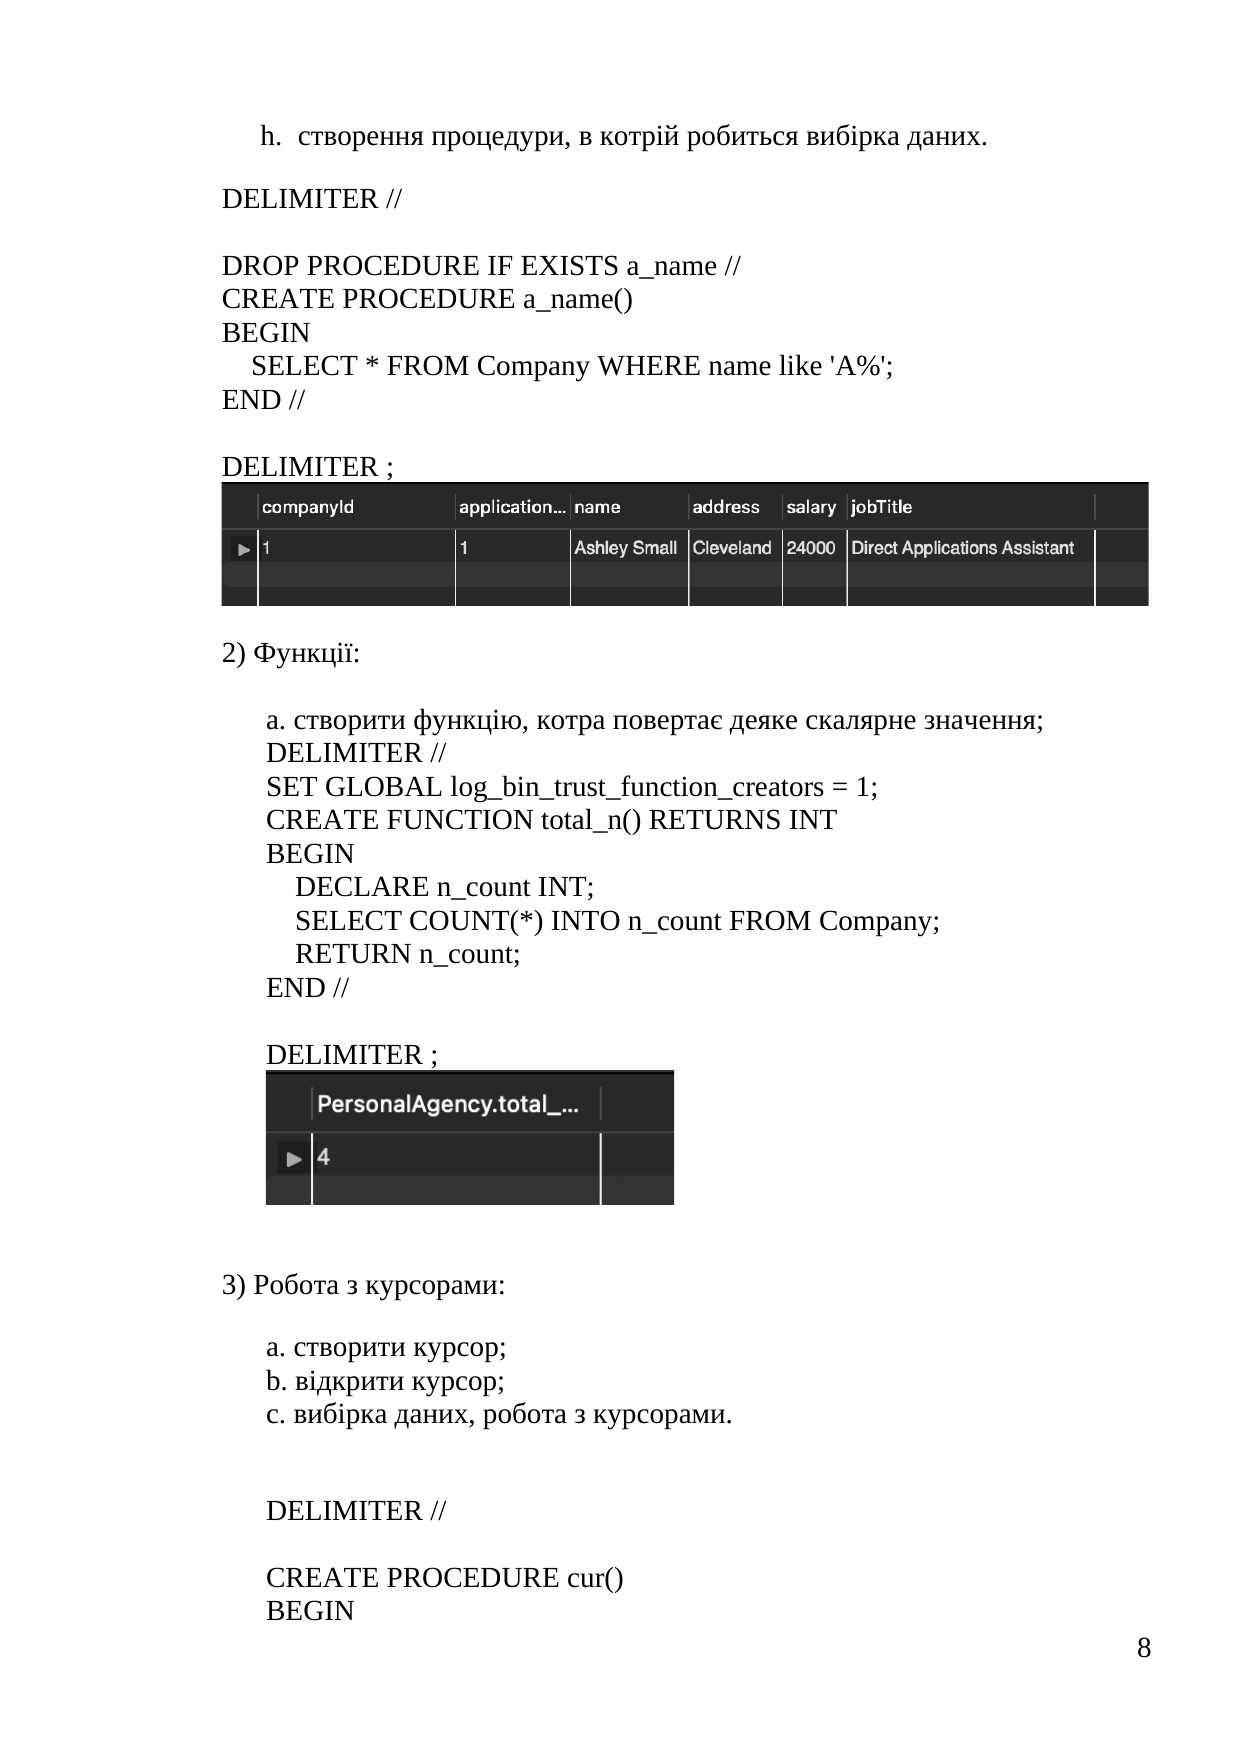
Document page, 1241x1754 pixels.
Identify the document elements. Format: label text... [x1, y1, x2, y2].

picture [265, 1070, 675, 1205]
picture [221, 482, 1149, 606]
text CREATE FUNCTION total_n() RETURNS INT [266, 802, 1152, 836]
text SELECT * FROM Company WHERE name like 'A%'; [148, 348, 1152, 382]
text BEGIN [266, 836, 1152, 869]
text DELIMITER // [148, 181, 1152, 214]
text DECLARE n_count INT; [266, 869, 1152, 903]
text CREATE PROCEDURE cur() [266, 1560, 1152, 1593]
text SET GLOBAL log_bin_trust_function_creators = 1; [266, 769, 1152, 802]
text RETURN n_count; [266, 937, 1152, 970]
text BEGIN [148, 315, 1152, 348]
text BEGIN [266, 1593, 1152, 1627]
text SELECT COUNT(*) INTO n_count FROM Company; [266, 903, 1152, 937]
text END // [148, 382, 1152, 416]
text 2) Функції: [222, 635, 1152, 668]
text 3) Робота з курсорами: [222, 1267, 1152, 1300]
text DELIMITER ; [148, 449, 1152, 483]
list створення процедури, в котрій робиться вибірка даних. [260, 118, 1152, 152]
text DELIMITER ; [266, 1037, 1152, 1071]
text a. створити курсор; b. відкрити курсор; c. вибірка даних, робота з курсорами. [266, 1329, 1152, 1430]
text DELIMITER // [266, 1493, 1152, 1526]
text DROP PROCEDURE IF EXISTS a_name // [148, 248, 1152, 281]
text a. створити функцію, котра повертає деяке скалярне значення; [266, 668, 1152, 735]
text DELIMITER // [266, 735, 1152, 769]
text END // [266, 970, 1152, 1004]
text CREATE PROCEDURE a_name() [148, 281, 1152, 315]
